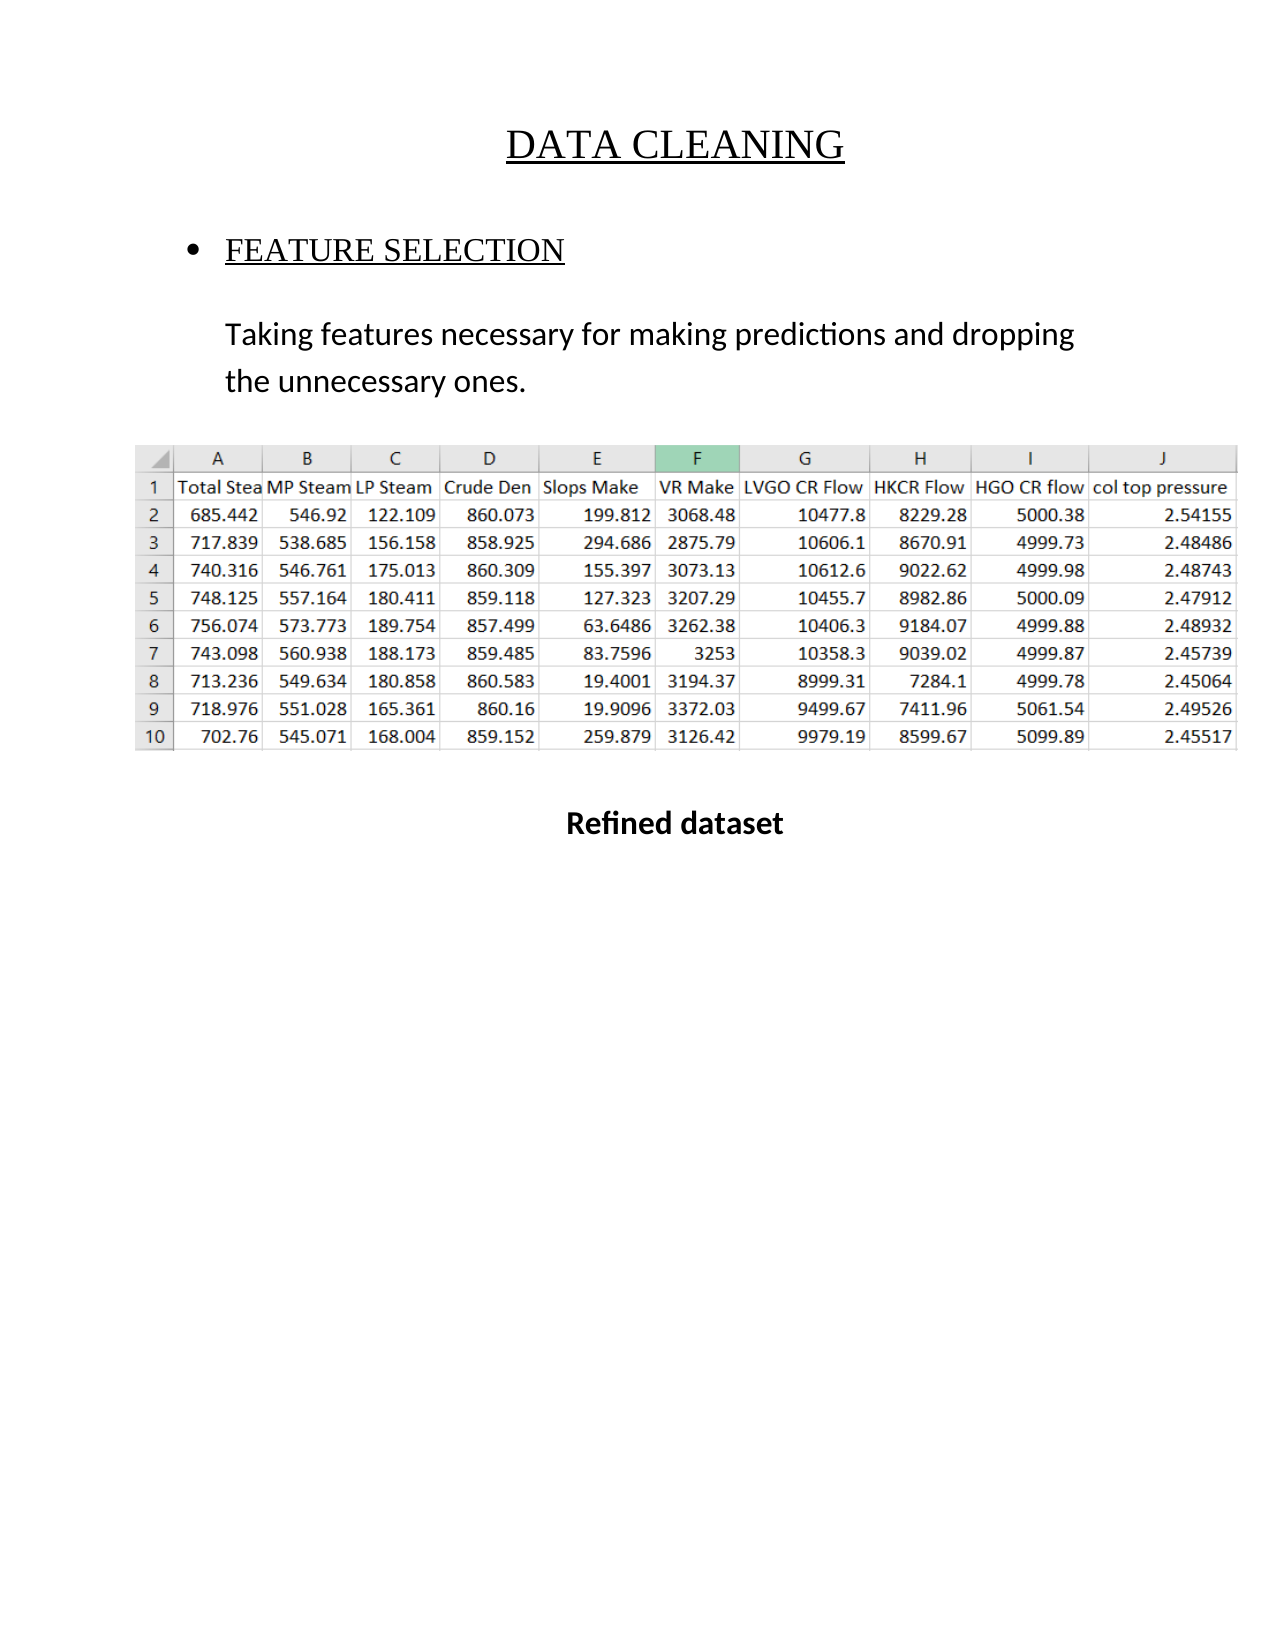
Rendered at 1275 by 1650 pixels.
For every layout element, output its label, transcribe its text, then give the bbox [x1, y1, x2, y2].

picture [135, 445, 1238, 751]
list FEATURE SELECTION [187, 230, 1125, 268]
list Taking features necessary for making predictions and dropping the unnecessary ones. [225, 313, 1125, 400]
list Refined dataset [225, 802, 1125, 842]
list DATA CLEANING [225, 120, 1125, 168]
